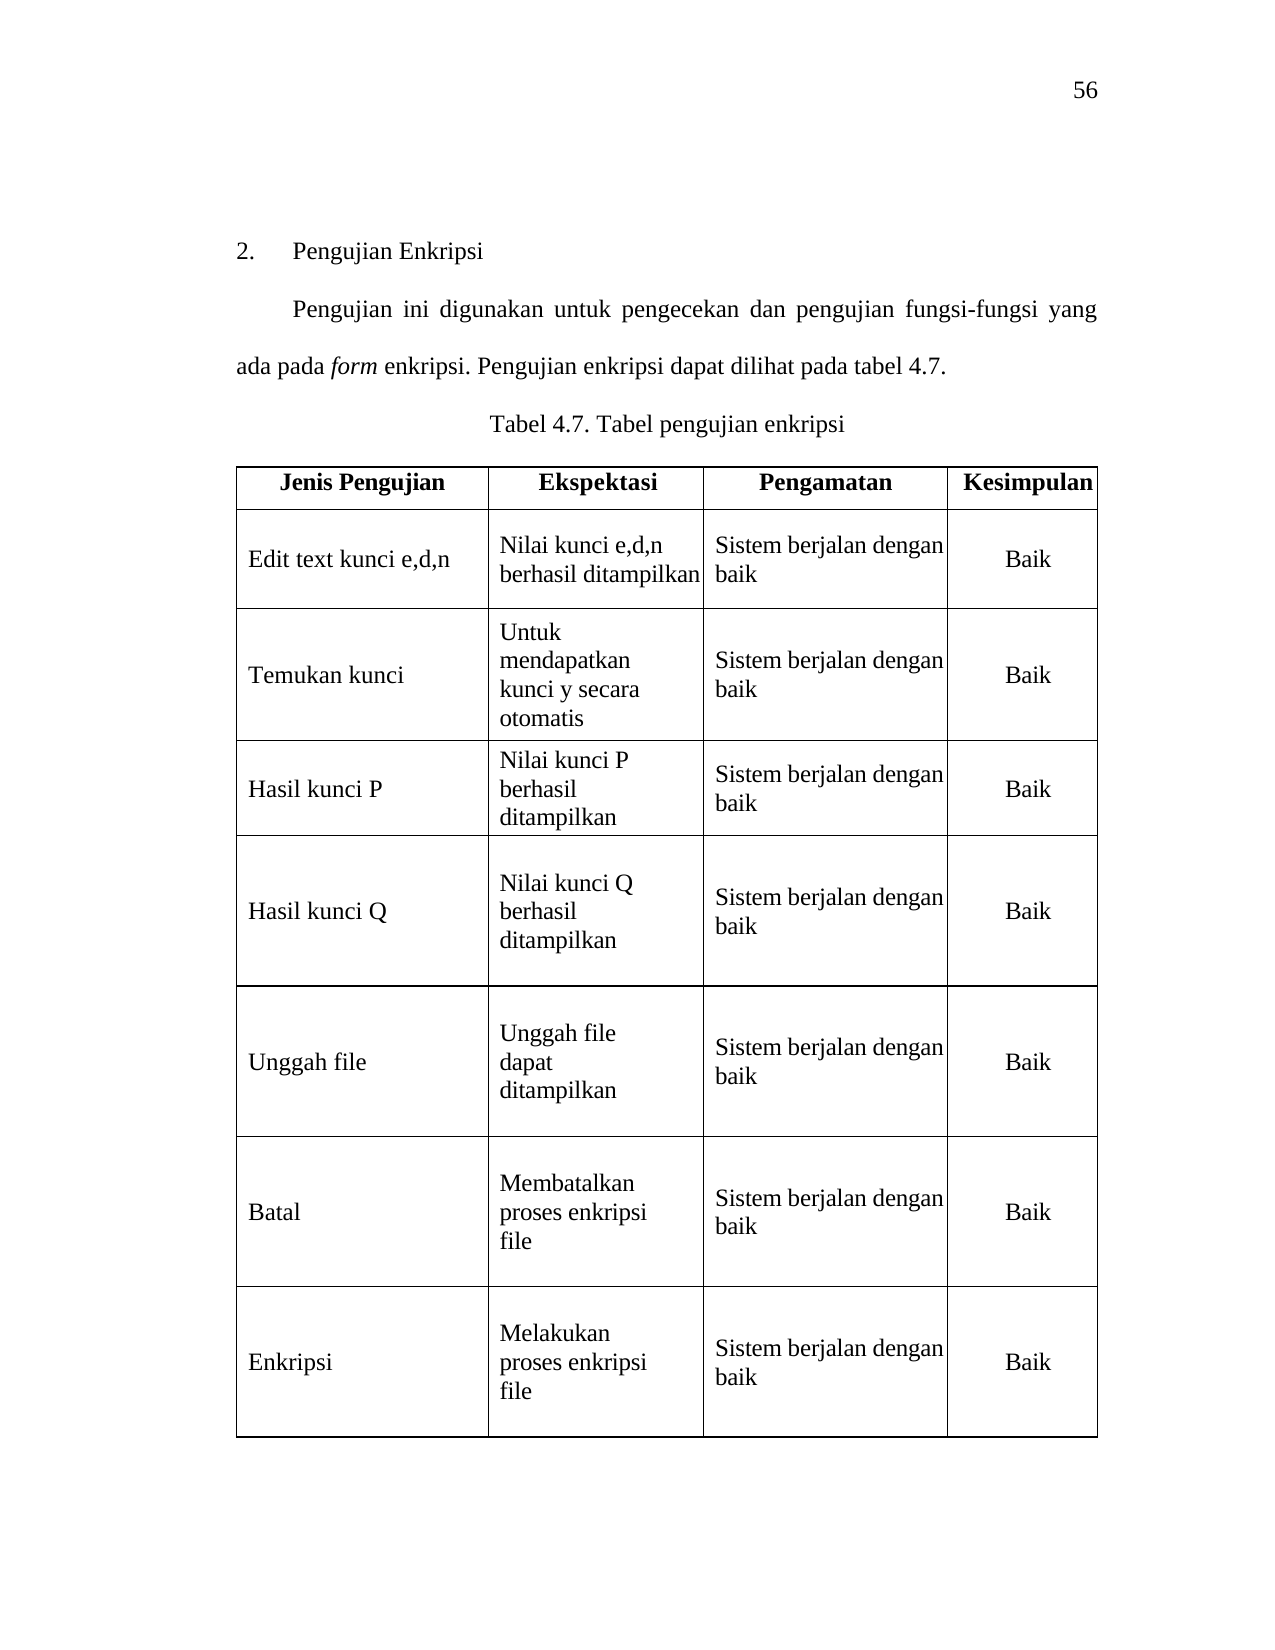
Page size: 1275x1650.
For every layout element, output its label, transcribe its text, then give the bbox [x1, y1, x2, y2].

table_cell Baik [948, 1287, 1097, 1436]
table_cell Sistem berjalan dengan baik [704, 741, 947, 835]
list Tabel 4.7. Tabel pengujian enkripsi [236, 409, 1098, 437]
table_header Ekspektasi [489, 468, 703, 509]
table_cell Nilai kunci e,d,n berhasil ditampilkan [489, 510, 703, 607]
table_cell Enkripsi [237, 1287, 488, 1436]
table_cell Untuk mendapatkan kunci y secara otomatis [489, 609, 703, 740]
table_cell Edit text kunci e,d,n [237, 510, 488, 607]
table_cell Nilai kunci Q berhasil ditampilkan [489, 836, 703, 985]
table_cell Sistem berjalan dengan baik [704, 1137, 947, 1286]
table_cell Unggah file dapat ditampilkan [489, 987, 703, 1136]
list Pengujian Enkripsi [236, 236, 1098, 265]
table_cell Hasil kunci Q [237, 836, 488, 985]
table_cell Sistem berjalan dengan baik [704, 1287, 947, 1436]
table_cell Baik [948, 987, 1097, 1136]
table_cell Hasil kunci P [237, 741, 488, 835]
table_cell Baik [948, 836, 1097, 985]
table_cell Batal [237, 1137, 488, 1286]
table_cell Membatalkan proses enkripsi file [489, 1137, 703, 1286]
table_cell Sistem berjalan dengan baik [704, 987, 947, 1136]
table_cell Baik [948, 510, 1097, 607]
table_cell Sistem berjalan dengan baik [704, 609, 947, 740]
table_cell Temukan kunci [237, 609, 488, 740]
table_cell Nilai kunci P berhasil ditampilkan [489, 741, 703, 835]
table_cell Sistem berjalan dengan baik [704, 510, 947, 607]
table_cell Baik [948, 1137, 1097, 1286]
table_header Kesimpulan [948, 468, 1097, 509]
table_cell Baik [948, 741, 1097, 835]
table_cell Sistem berjalan dengan baik [704, 836, 947, 985]
list Pengujian ini digunakan untuk pengecekan dan pengujian fungsi-fungsi yang ada pada form enkripsi. Pengujian enkripsi dapat dilihat pada tabel 4.7. [236, 294, 1098, 380]
table_cell Unggah file [237, 987, 488, 1136]
table_cell Melakukan proses enkripsi file [489, 1287, 703, 1436]
table_cell Baik [948, 609, 1097, 740]
table_header Jenis Pengujian [237, 468, 488, 509]
table_header Pengamatan [704, 468, 947, 509]
